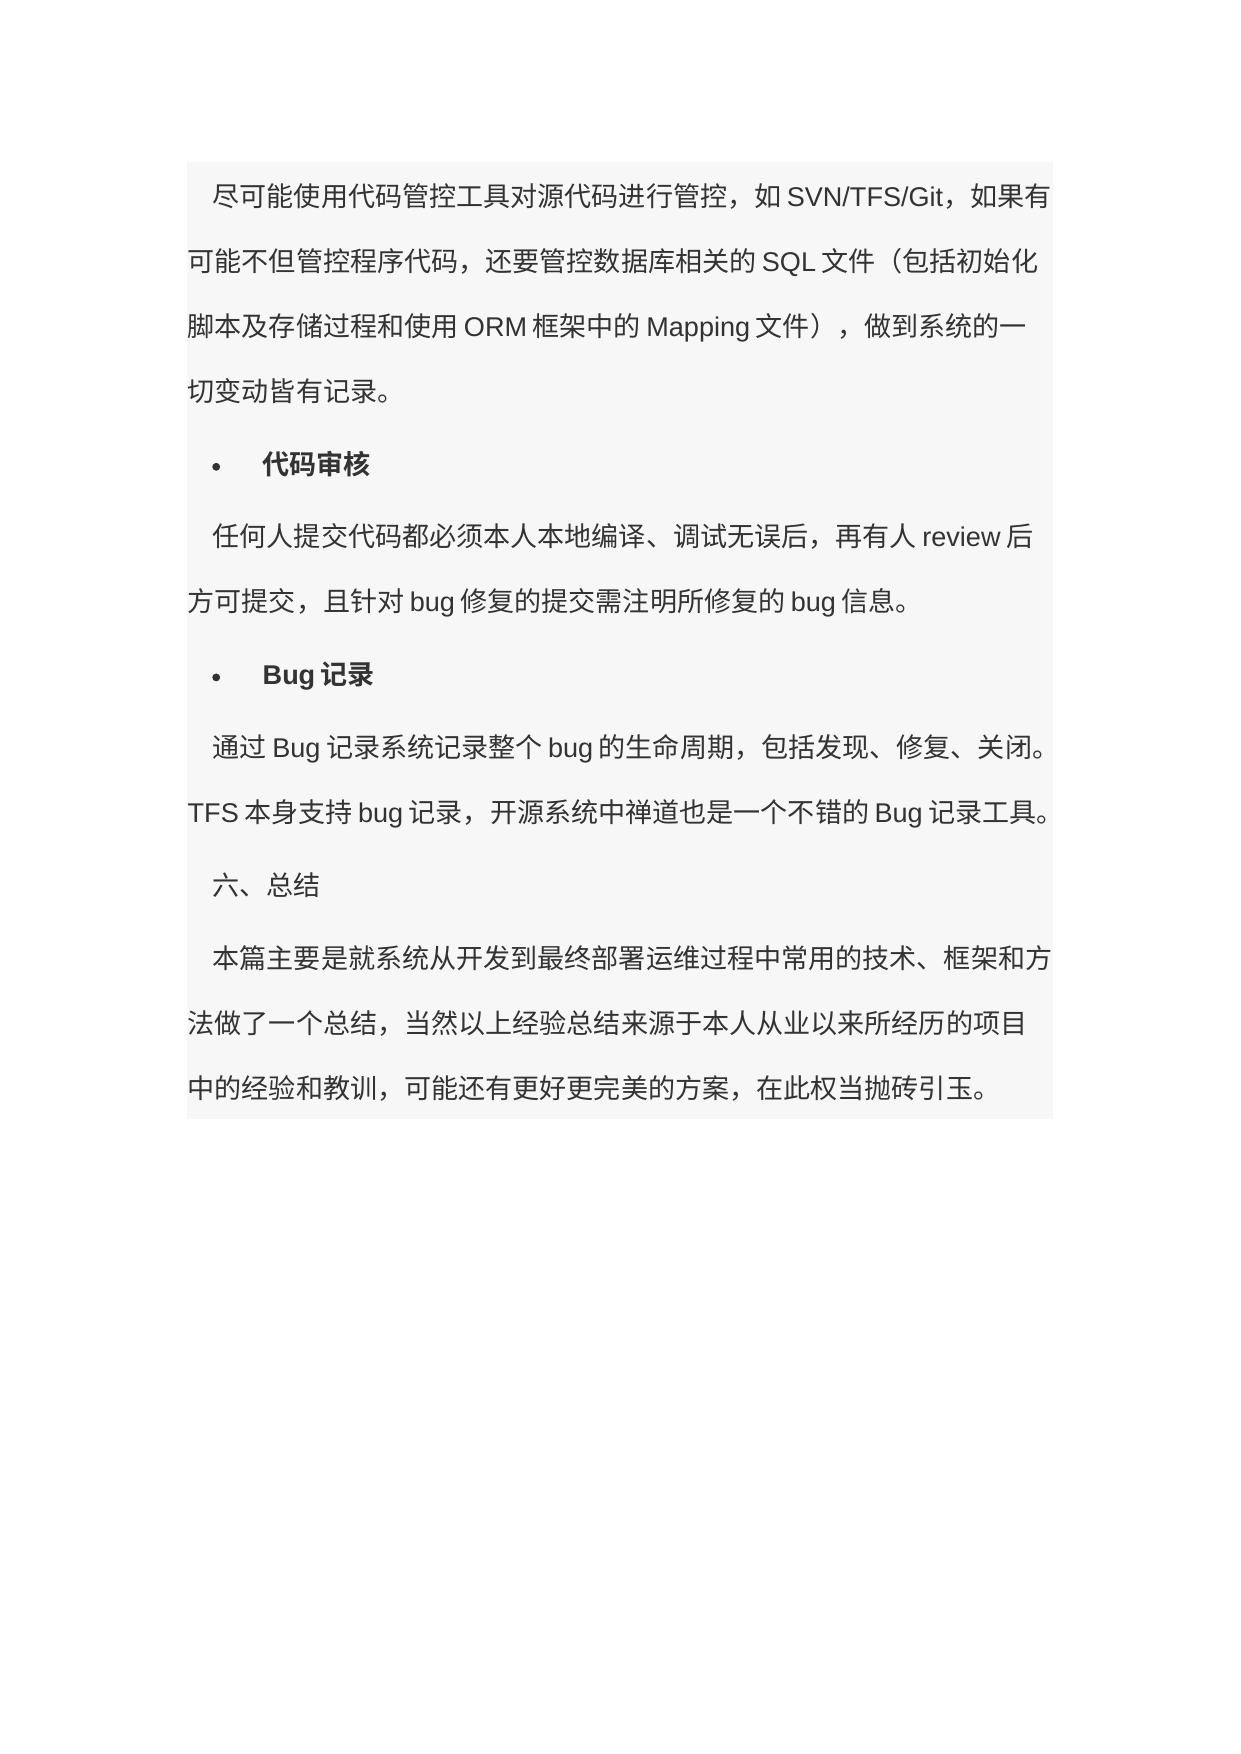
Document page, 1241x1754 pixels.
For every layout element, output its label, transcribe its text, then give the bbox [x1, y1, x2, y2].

text 尽可能使用代码管控工具对源代码进行管控，如SVN/TFS/Git，如果有可能不但管控程序代码，还要管控数据库相关的SQL文件（包括初始化脚本及存储过程和使用ORM框架中的Mapping文件），做到系统的一切变动皆有记录。 [187, 162, 1053, 422]
list 代码审核 [187, 430, 1053, 495]
list Bug记录 [187, 640, 1053, 705]
text 任何人提交代码都必须本人本地编译、调试无误后，再有人review后方可提交，且针对bug修复的提交需注明所修复的bug信息。 [187, 503, 1053, 633]
text 六、总结 [187, 851, 1053, 916]
text 本篇主要是就系统从开发到最终部署运维过程中常用的技术、框架和方法做了一个总结，当然以上经验总结来源于本人从业以来所经历的项目中的经验和教训，可能还有更好更完美的方案，在此权当抛砖引玉。 [187, 924, 1053, 1119]
text 通过Bug记录系统记录整个bug的生命周期，包括发现、修复、关闭。TFS本身支持bug记录，开源系统中禅道也是一个不错的Bug记录工具。 [187, 713, 1053, 843]
